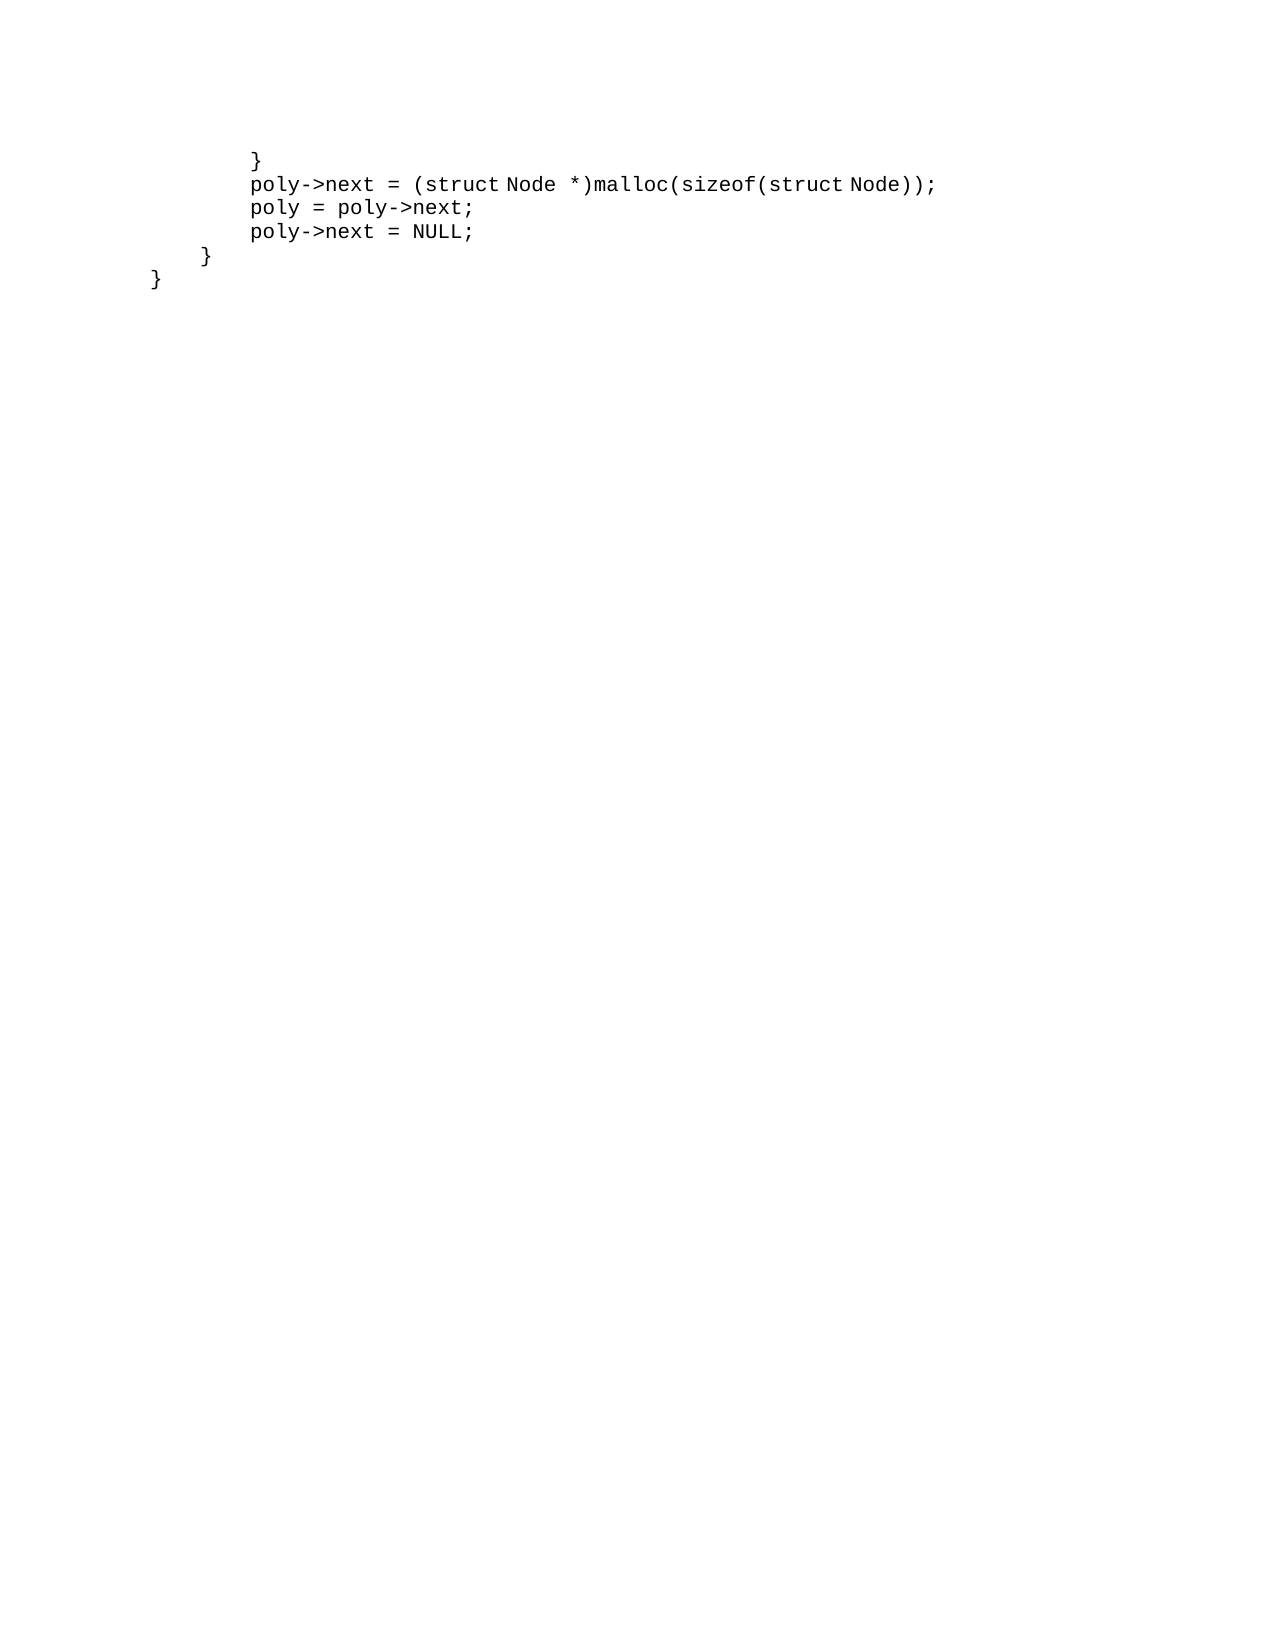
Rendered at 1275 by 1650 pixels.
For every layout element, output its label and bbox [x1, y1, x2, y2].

table_header [150, 150, 1252, 292]
